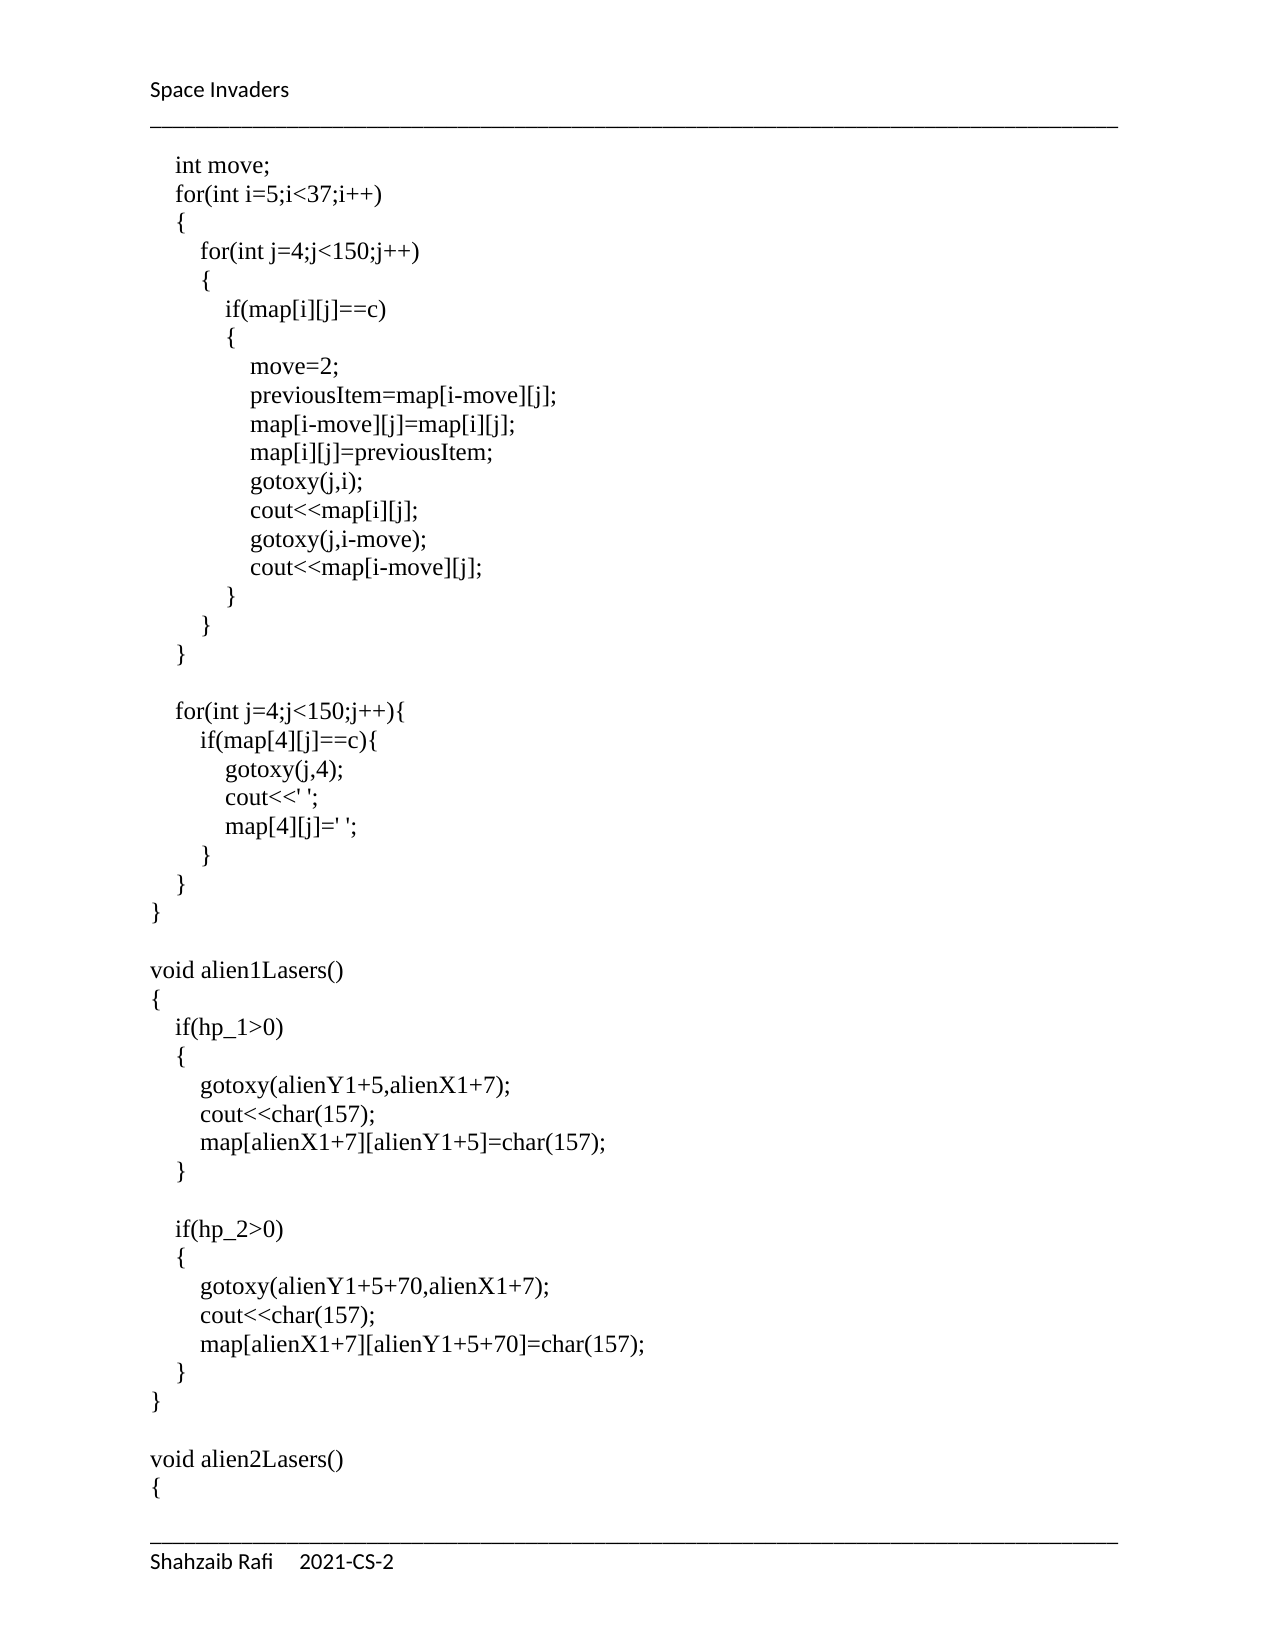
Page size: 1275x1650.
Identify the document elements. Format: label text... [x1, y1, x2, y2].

text { [150, 1472, 1125, 1501]
text gotoxy(alienY1+5,alienX1+7); [150, 1070, 1125, 1099]
text for(int j=4;j<150;j++) [150, 236, 1125, 265]
text if(map[i][j]==c) [150, 294, 1125, 322]
text gotoxy(alienY1+5+70,alienX1+7); [150, 1271, 1125, 1300]
text cout<<map[i][j]; [150, 495, 1125, 524]
text for(int j=4;j<150;j++){ [150, 696, 1125, 725]
text if(hp_2>0) [150, 1214, 1125, 1242]
text void alien2Lasers() [150, 1444, 1125, 1472]
text cout<<char(157); [150, 1300, 1125, 1329]
text } [150, 1386, 1125, 1415]
text gotoxy(j,4); [150, 754, 1125, 782]
text if(hp_1>0) [150, 1012, 1125, 1041]
text } [150, 1357, 1125, 1386]
text cout<<' '; [150, 782, 1125, 811]
text int move; [150, 150, 1125, 179]
text { [150, 1242, 1125, 1271]
text map[4][j]=' '; [150, 811, 1125, 840]
text } [150, 639, 1125, 667]
text } [150, 581, 1125, 610]
text cout<<map[i-move][j]; [150, 552, 1125, 581]
text gotoxy(j,i); [150, 466, 1125, 495]
text map[alienX1+7][alienY1+5]=char(157); [150, 1127, 1125, 1156]
text for(int i=5;i<37;i++) [150, 179, 1125, 207]
text map[alienX1+7][alienY1+5+70]=char(157); [150, 1329, 1125, 1357]
text { [150, 265, 1125, 294]
text } [150, 610, 1125, 639]
text map[i-move][j]=map[i][j]; [150, 409, 1125, 437]
text gotoxy(j,i-move); [150, 524, 1125, 552]
text { [150, 1041, 1125, 1070]
text map[i][j]=previousItem; [150, 437, 1125, 466]
text if(map[4][j]==c){ [150, 725, 1125, 754]
text } [150, 897, 1125, 926]
text move=2; [150, 351, 1125, 380]
text cout<<char(157); [150, 1099, 1125, 1127]
text void alien1Lasers() [150, 955, 1125, 984]
text { [150, 207, 1125, 236]
text previousItem=map[i-move][j]; [150, 380, 1125, 409]
text } [150, 840, 1125, 869]
text { [150, 984, 1125, 1012]
text { [150, 322, 1125, 351]
text } [150, 869, 1125, 897]
text } [150, 1156, 1125, 1185]
